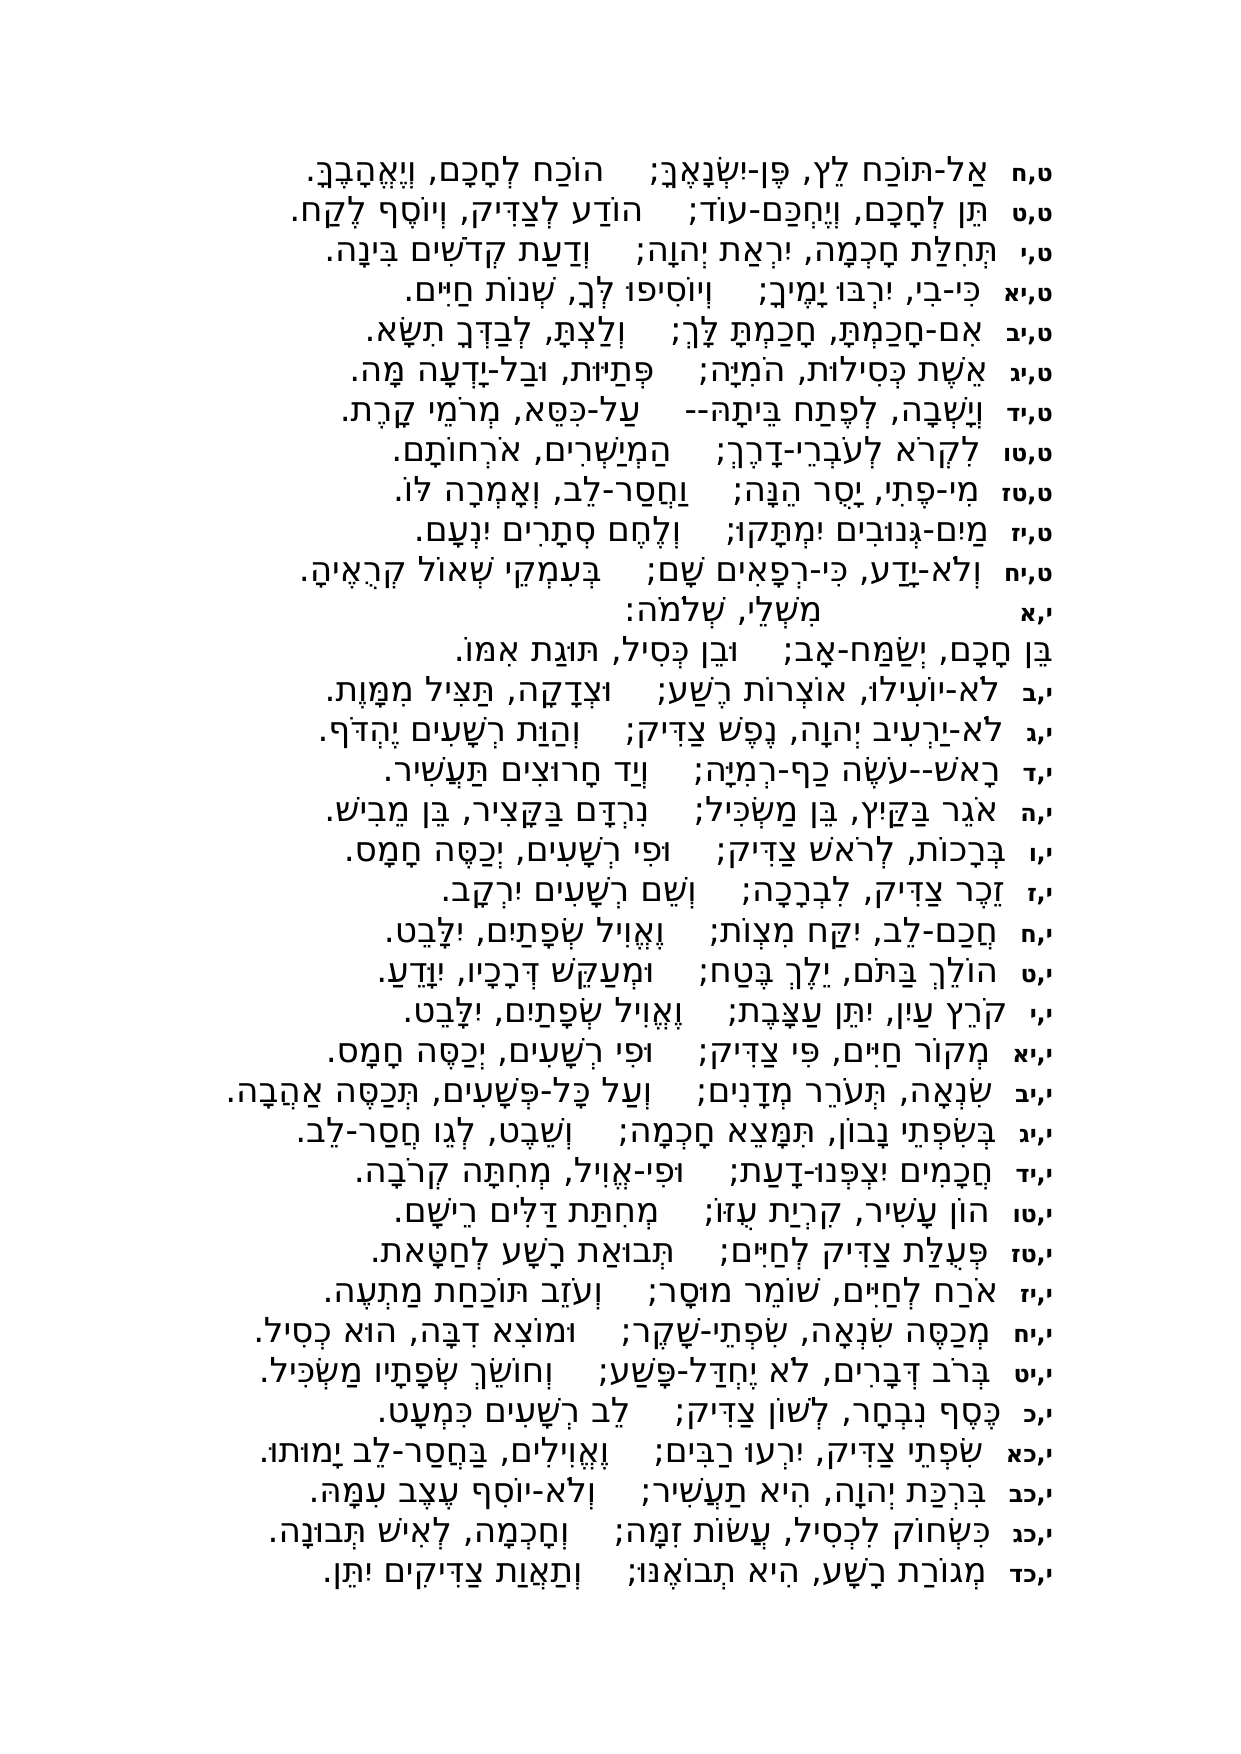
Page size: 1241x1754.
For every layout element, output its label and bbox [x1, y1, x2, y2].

text [187, 150, 1053, 1590]
